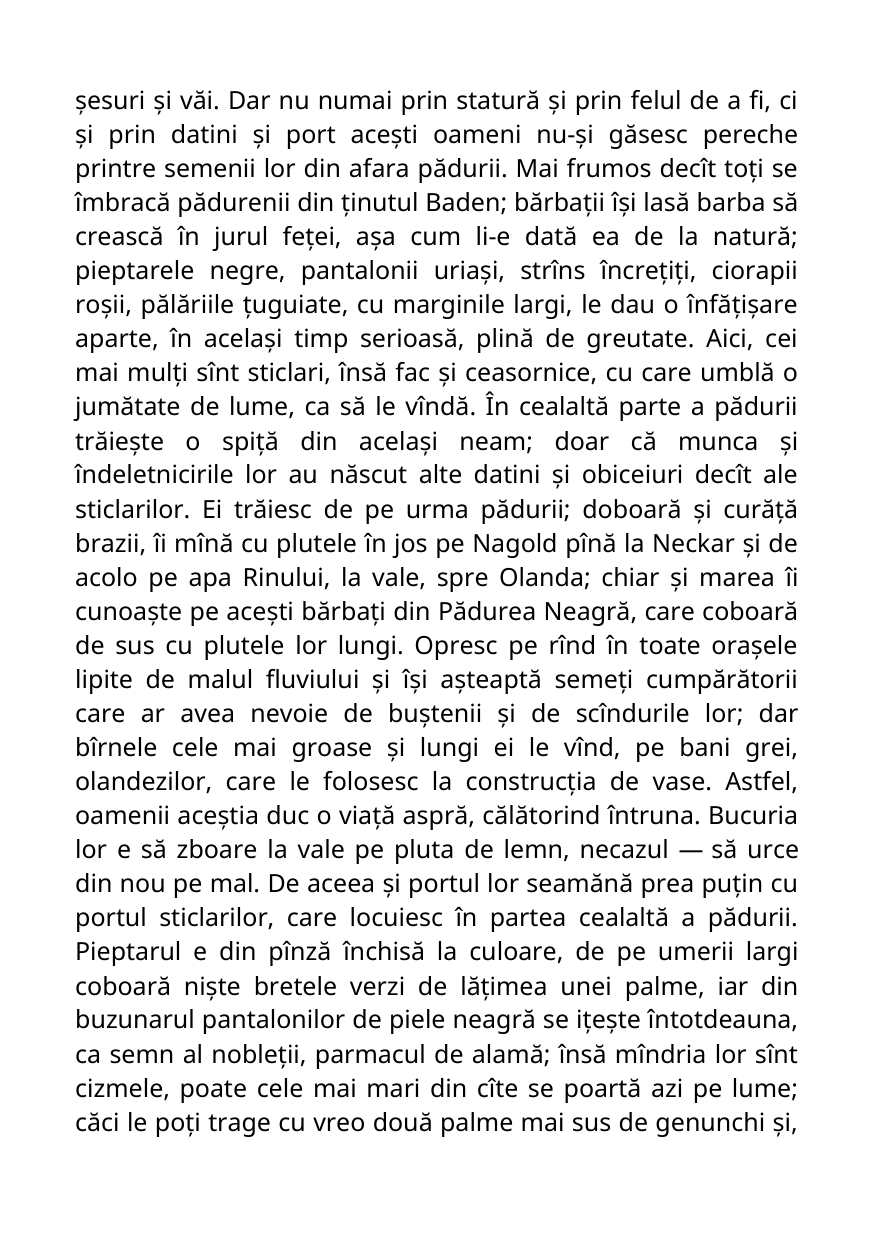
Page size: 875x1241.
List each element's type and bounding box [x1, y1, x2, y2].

text [75, 82, 799, 1138]
